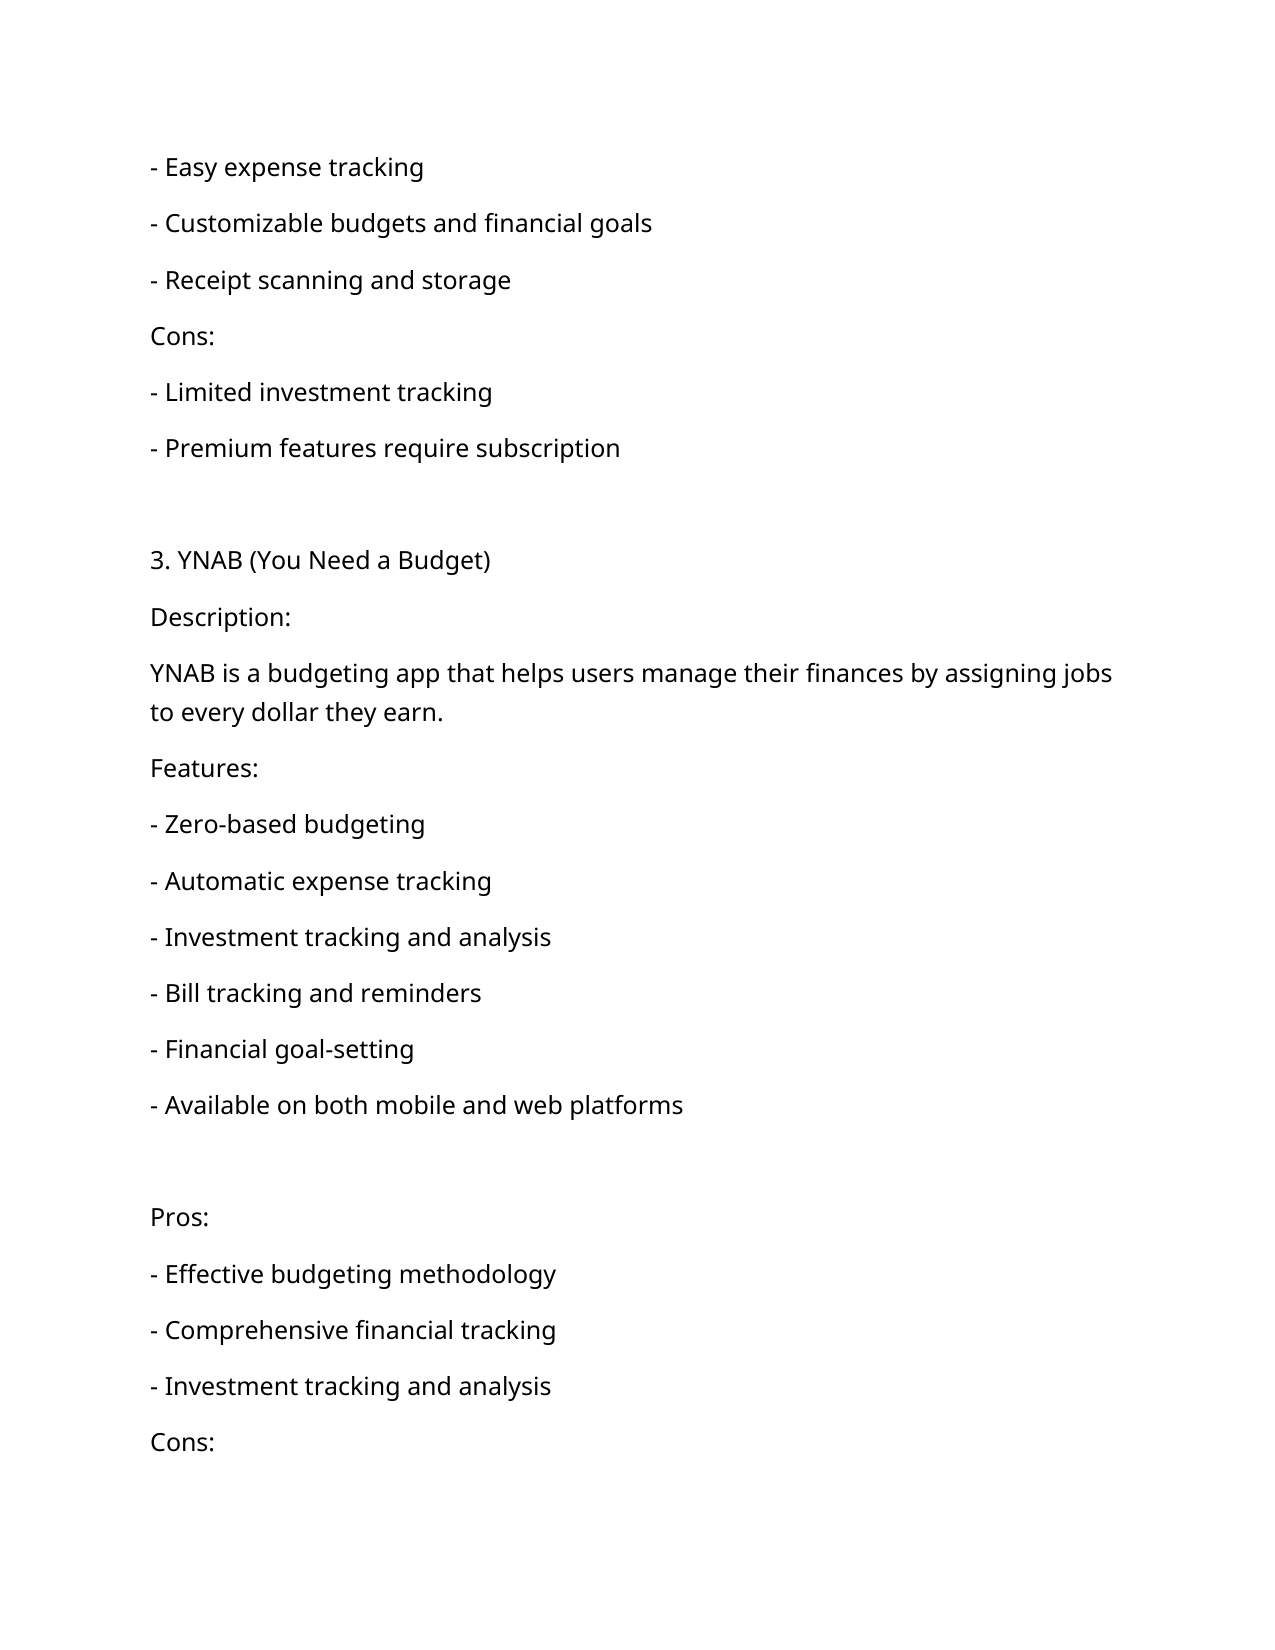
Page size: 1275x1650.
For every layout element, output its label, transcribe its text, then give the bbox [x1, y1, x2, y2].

text - Financial goal-setting [150, 1032, 1125, 1066]
text - Limited investment tracking [150, 374, 1125, 409]
text 3. YNAB (You Need a Budget) [150, 543, 1125, 577]
text - Comprehensive financial tracking [150, 1312, 1125, 1346]
text Pros: [150, 1200, 1125, 1234]
text - Automatic expense tracking [150, 863, 1125, 897]
text - Investment tracking and analysis [150, 919, 1125, 953]
text Cons: [150, 1425, 1125, 1459]
text - Customizable budgets and financial goals [150, 206, 1125, 240]
text - Effective budgeting methodology [150, 1256, 1125, 1290]
text - Available on both mobile and web platforms [150, 1088, 1125, 1122]
text - Easy expense tracking [150, 150, 1125, 184]
text Cons: [150, 318, 1125, 352]
text - Zero-based budgeting [150, 807, 1125, 841]
text - Premium features require subscription [150, 431, 1125, 465]
text Features: [150, 751, 1125, 785]
text - Bill tracking and reminders [150, 976, 1125, 1009]
text - Investment tracking and analysis [150, 1368, 1125, 1403]
text YNAB is a budgeting app that helps users manage their finances by assigning jobs to every dollar they earn. [150, 655, 1125, 729]
text - Receipt scanning and storage [150, 262, 1125, 296]
text Description: [150, 599, 1125, 633]
